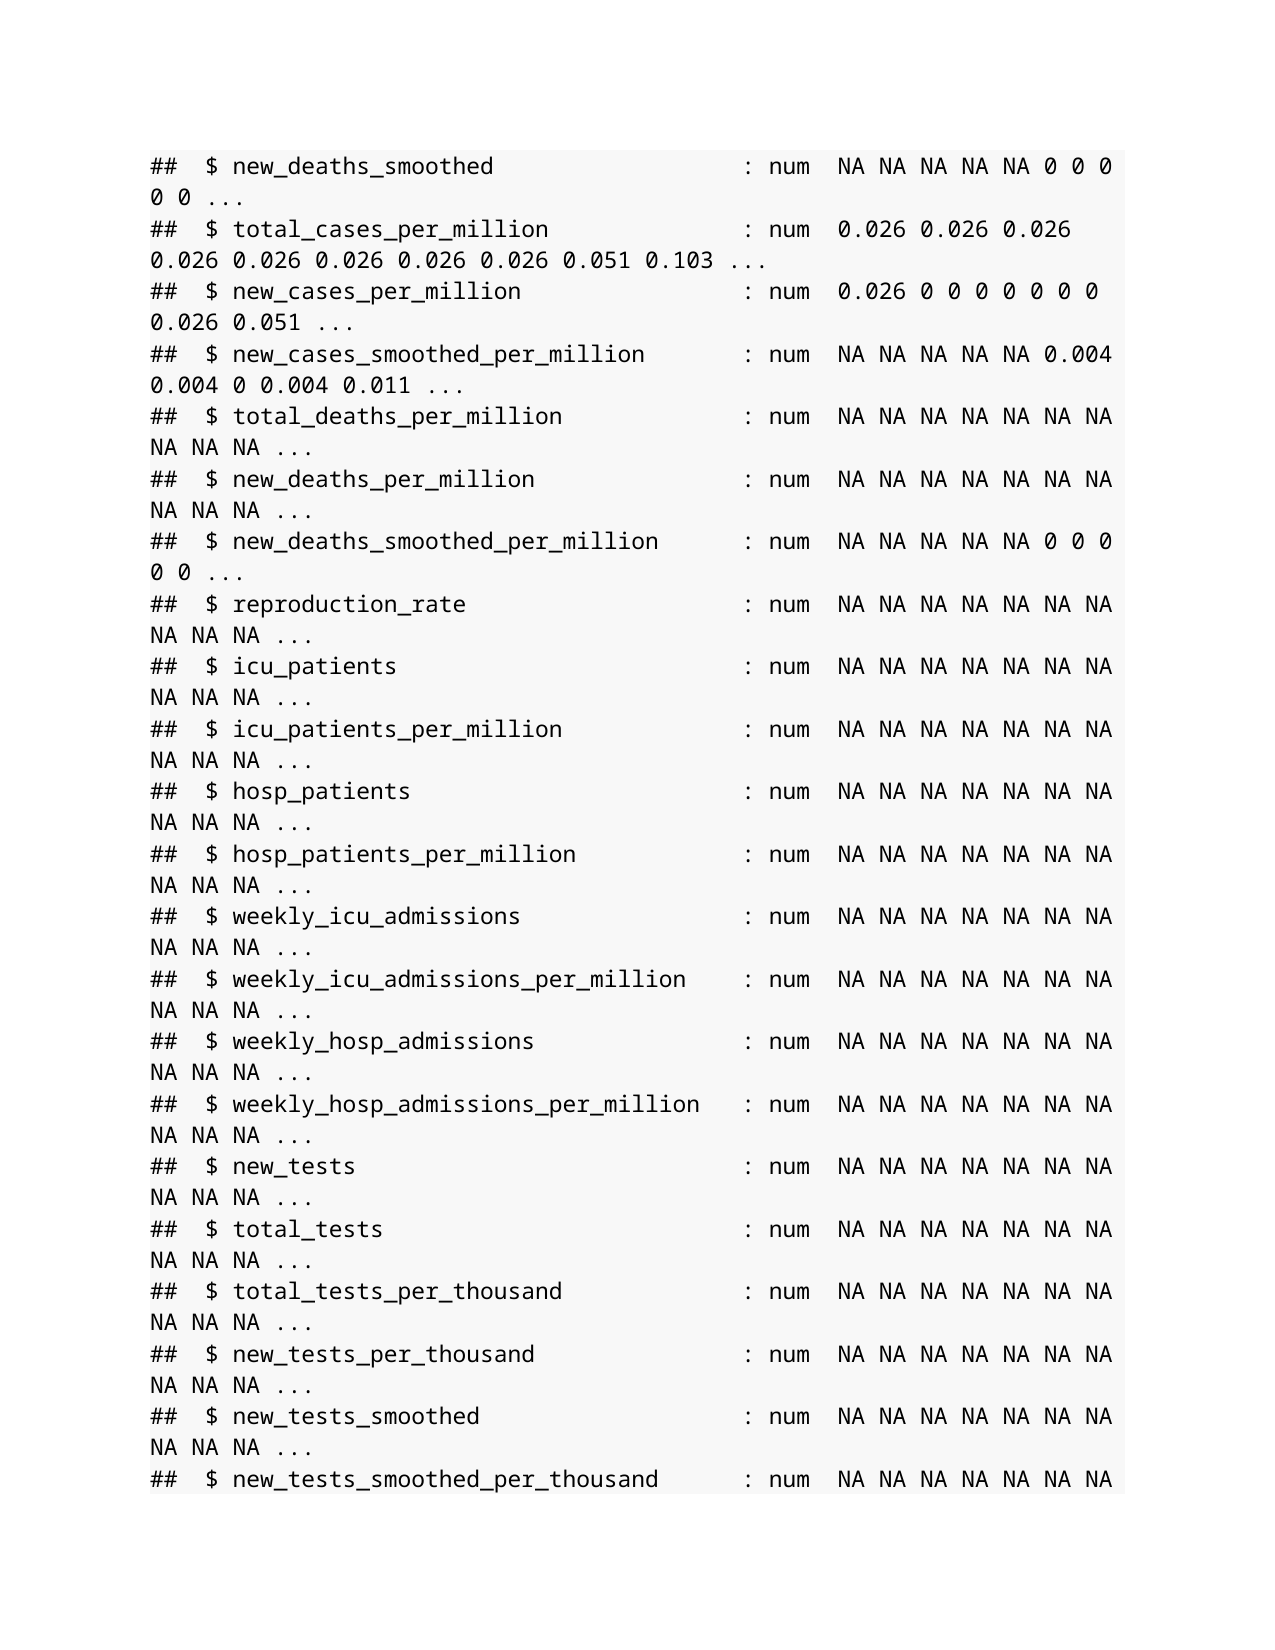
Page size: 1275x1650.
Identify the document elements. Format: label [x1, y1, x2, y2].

text [150, 150, 1125, 1494]
